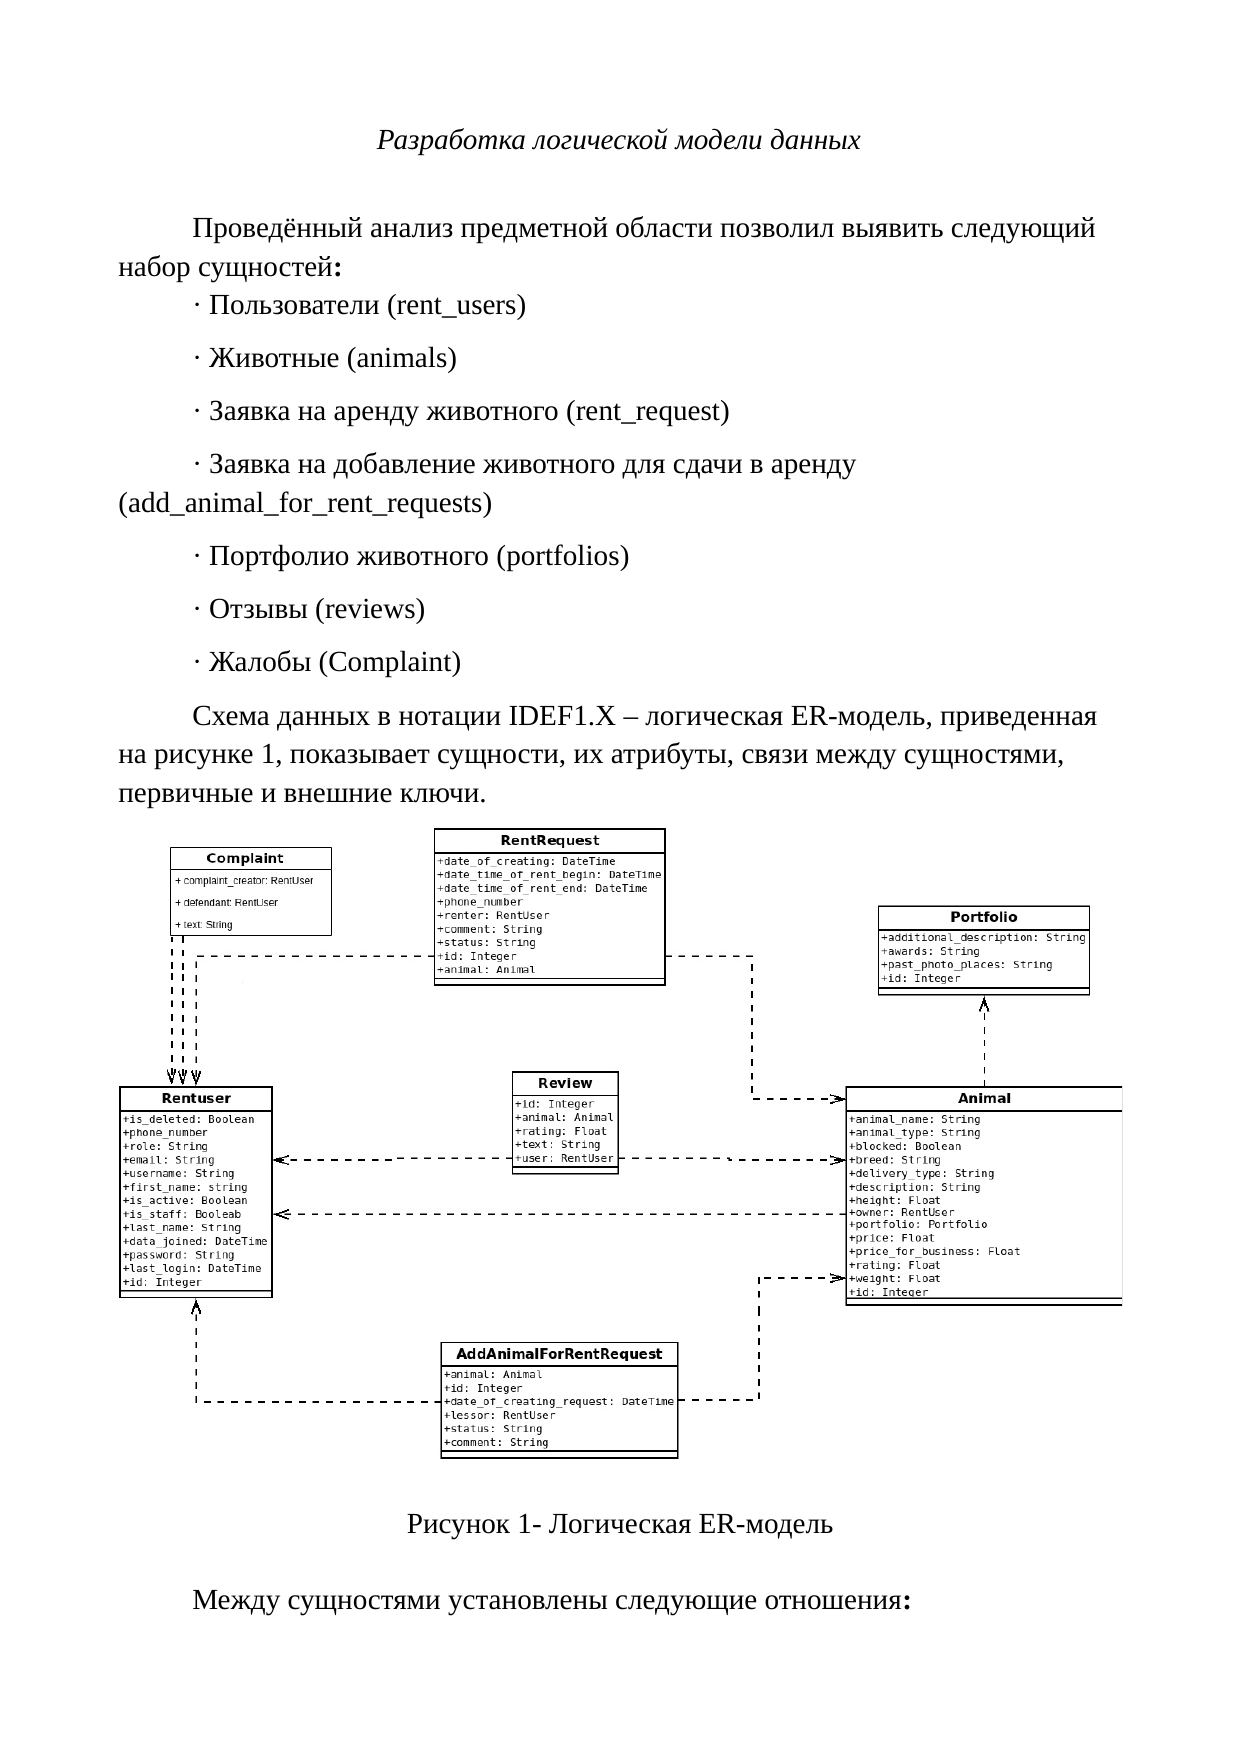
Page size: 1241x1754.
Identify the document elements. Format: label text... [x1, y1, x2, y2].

text · Отзывы (reviews) [118, 591, 1122, 625]
text · Животные (animals) [118, 340, 1122, 374]
text · Заявка на аренду животного (rent_request) [118, 393, 1122, 427]
text · Портфолио животного (portfolios) [118, 538, 1122, 572]
picture [118, 827, 1123, 1488]
subtitle Разработка логической модели данных [118, 122, 1122, 156]
text · Жалобы (Complaint) [118, 644, 1122, 678]
text · Пользователи (rent_users) [118, 287, 1122, 321]
text Между сущностями установлены следующие отношения: [118, 1582, 1122, 1616]
text Схема данных в нотации IDEF1.X – логическая ER-модель, приведенная на рисунке 1, показывает сущности, их атрибуты, связи между сущностями, первичные и внешние ключи. [118, 698, 1122, 808]
text Рисунок 1- Логическая ER-модель [118, 1506, 1122, 1539]
text Проведённый анализ предметной области позволил выявить следующий набор сущностей: [118, 210, 1122, 282]
text · Заявка на добавление животного для сдачи в аренду (add_animal_for_rent_requests) [118, 447, 1122, 519]
